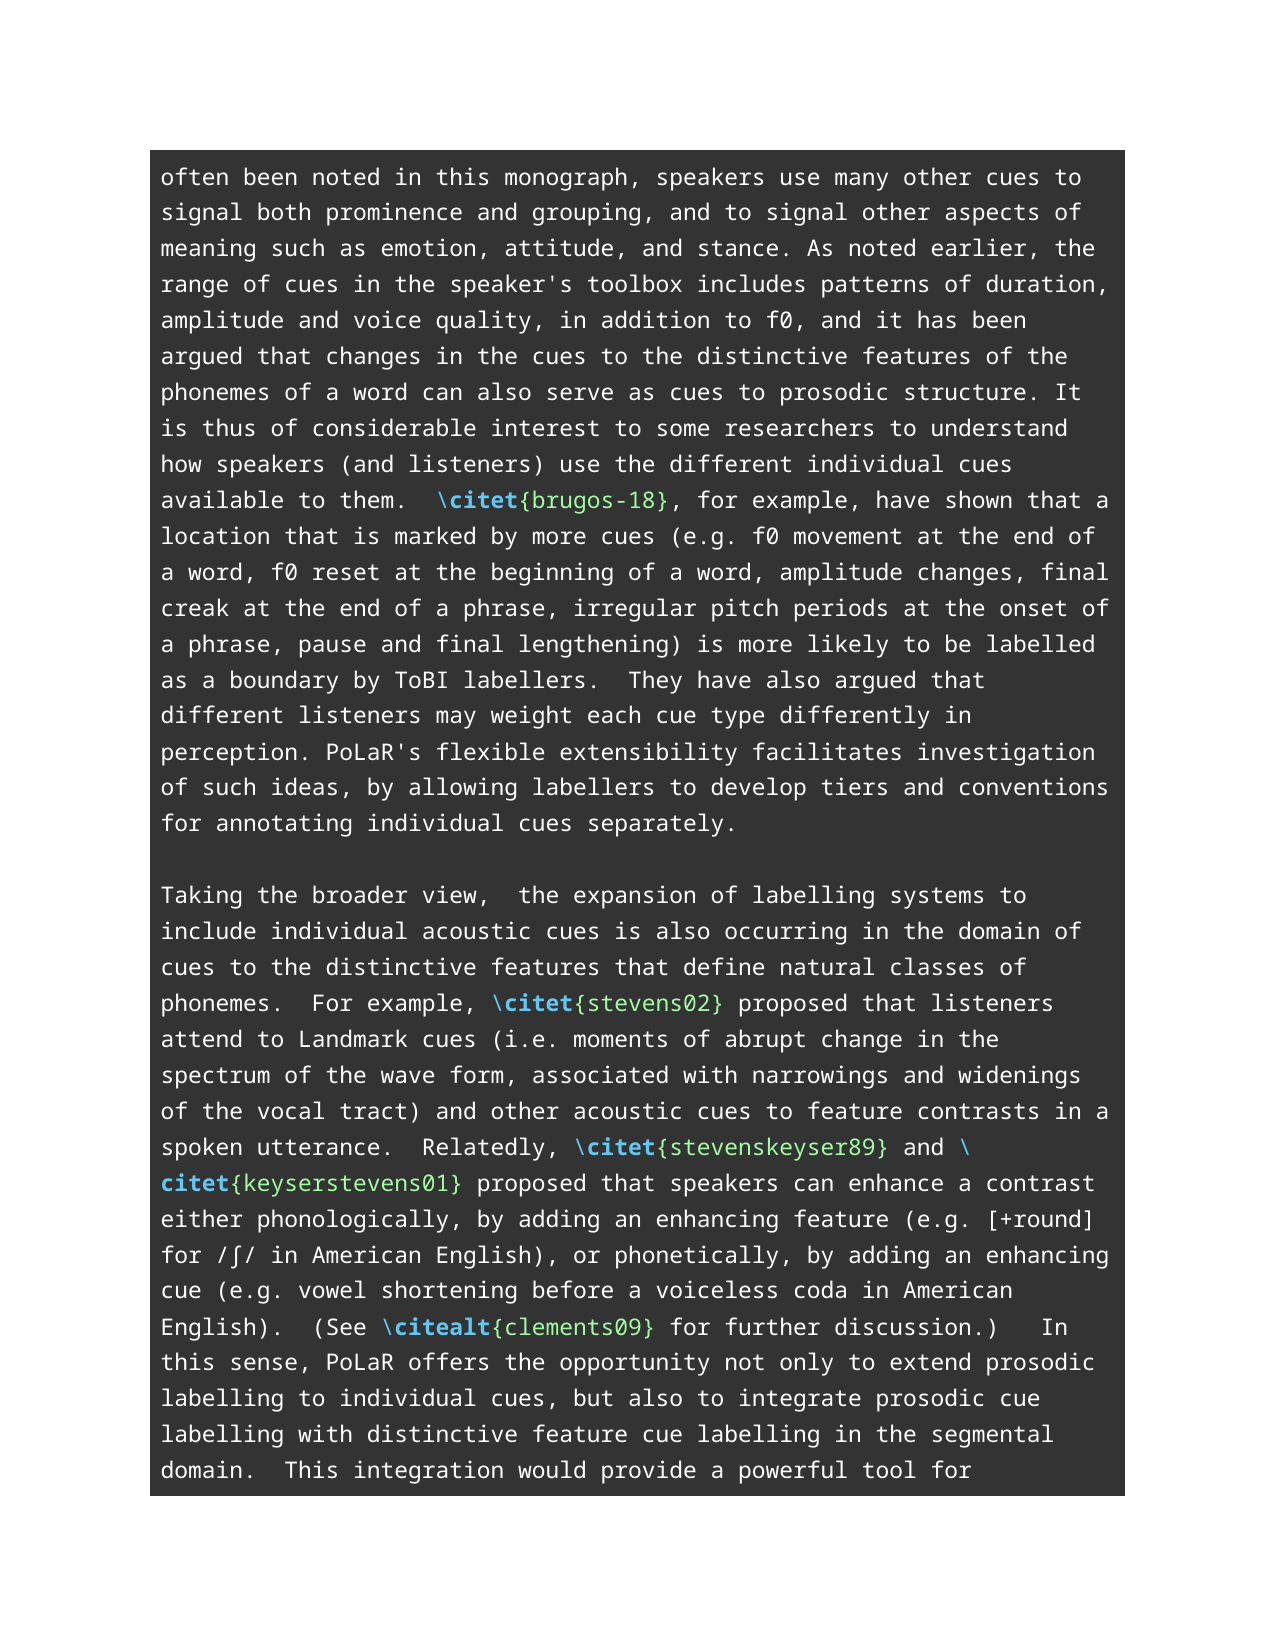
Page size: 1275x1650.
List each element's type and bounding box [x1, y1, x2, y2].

table_header [150, 150, 1125, 1496]
